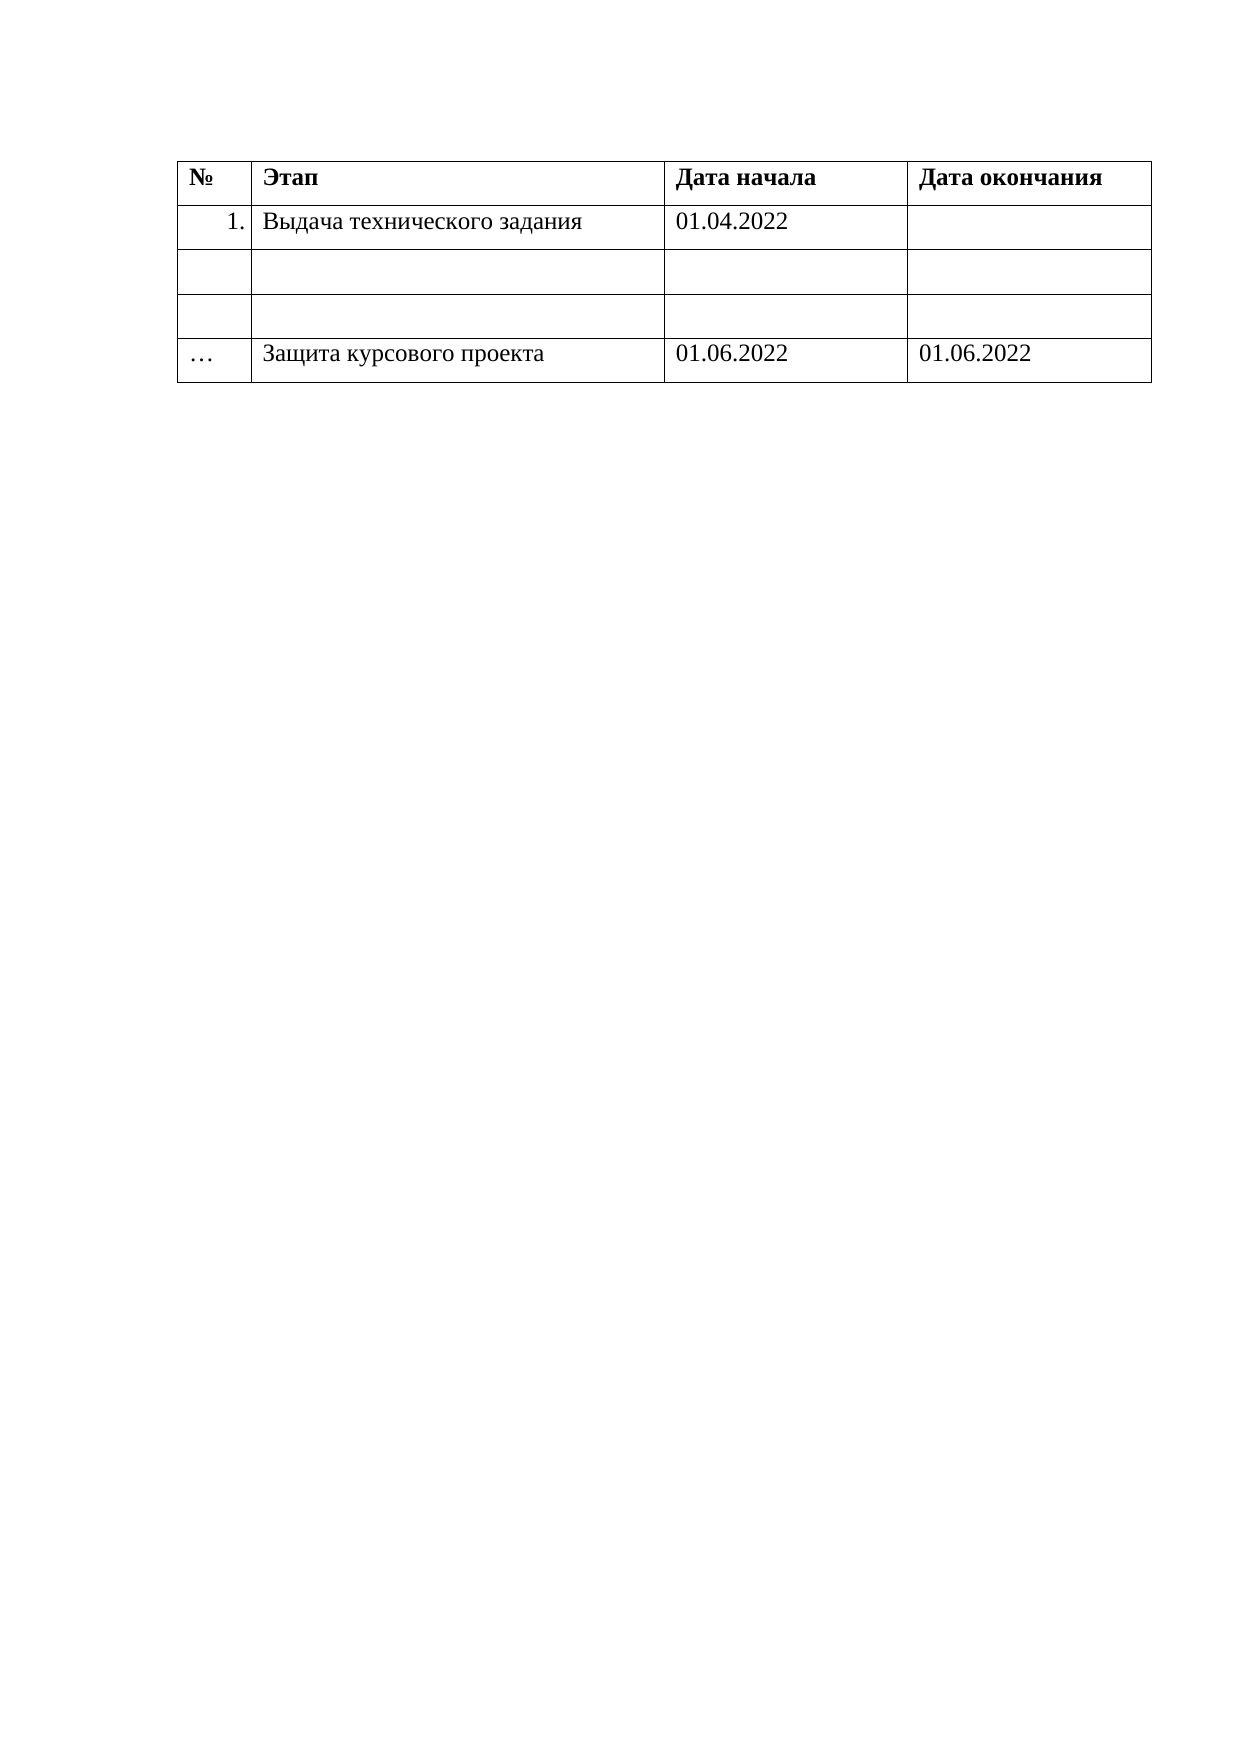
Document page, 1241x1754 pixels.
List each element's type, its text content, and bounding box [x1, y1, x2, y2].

table_cell [665, 295, 907, 337]
table_header Этап [252, 162, 664, 205]
table_cell [178, 250, 251, 293]
table_cell … [178, 339, 251, 382]
table_cell Выдача технического задания [252, 206, 664, 249]
table_cell [908, 206, 1151, 249]
table_cell [908, 250, 1151, 293]
table_cell [178, 206, 251, 249]
table_cell Защита курсового проекта [252, 339, 664, 382]
table_cell [252, 295, 664, 337]
table_header № [178, 162, 251, 205]
table_header Дата начала [665, 162, 907, 205]
table_cell 01.04.2022 [665, 206, 907, 249]
table_header Дата окончания [908, 162, 1151, 205]
table_cell [252, 250, 664, 293]
table_cell 01.06.2022 [908, 339, 1151, 382]
table_cell 01.06.2022 [665, 339, 907, 382]
table_cell [178, 295, 251, 337]
table_cell [908, 295, 1151, 337]
table_cell [665, 250, 907, 293]
